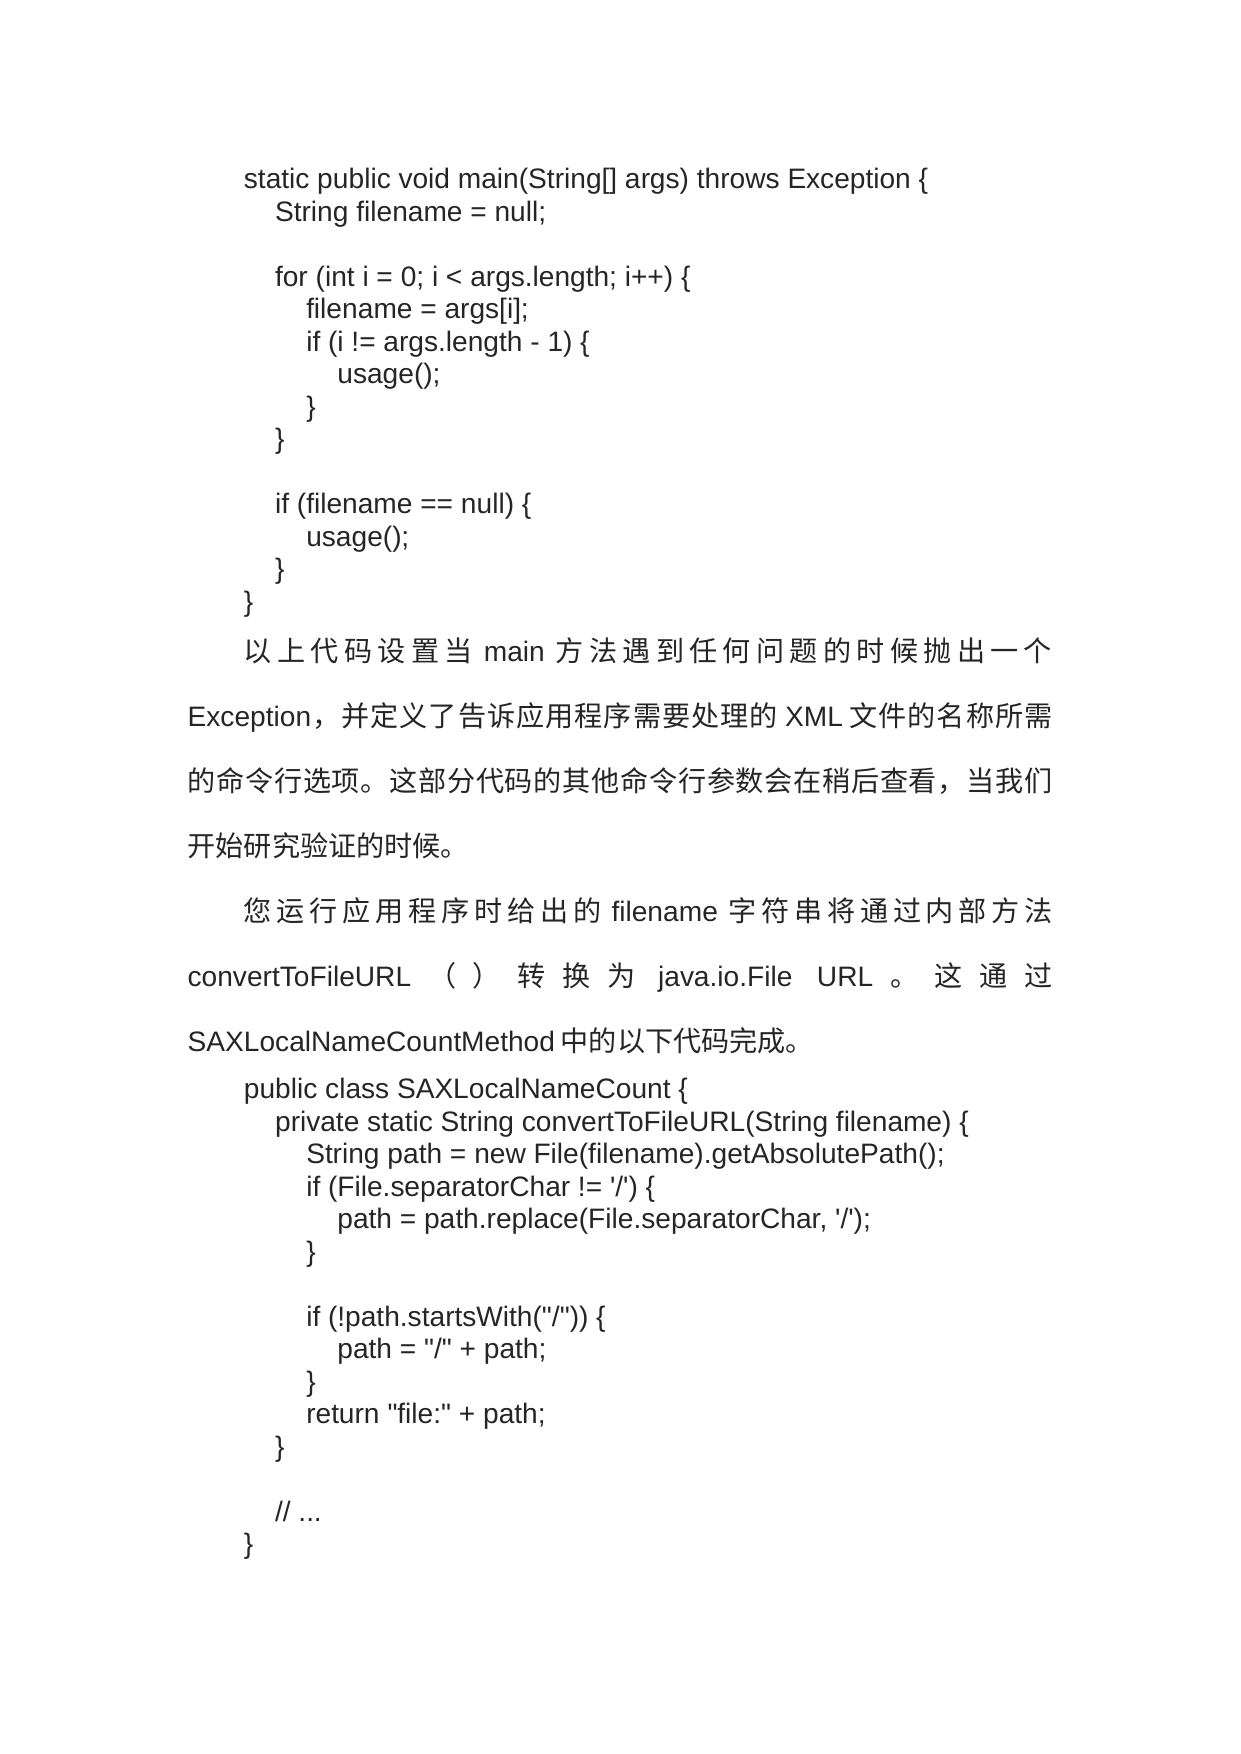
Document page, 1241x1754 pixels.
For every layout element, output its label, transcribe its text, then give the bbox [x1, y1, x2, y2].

text if (File.separatorChar != '/') { [187, 1169, 1053, 1202]
text public class SAXLocalNameCount { [187, 1072, 1053, 1104]
text } [187, 584, 1053, 617]
text } [187, 389, 1053, 422]
text usage(); [187, 519, 1053, 552]
text 您运行应用程序时给出的filename字符串将通过内部方法convertToFileURL（）转换为java.io.File URL。这通过SAXLocalNameCountMethod中的以下代码完成。 [187, 877, 1053, 1072]
text 以上代码设置当main方法遇到任何问题的时候抛出一个Exception，并定义了告诉应用程序需要处理的XML文件的名称所需的命令行选项。这部分代码的其他命令行参数会在稍后查看，当我们开始研究验证的时候。 [187, 617, 1053, 877]
text path = path.replace(File.separatorChar, '/'); [187, 1202, 1053, 1234]
text } [187, 552, 1053, 584]
text filename = args[i]; [187, 292, 1053, 324]
text for (int i = 0; i < args.length; i++) { [187, 259, 1053, 292]
text return "file:" + path; [187, 1397, 1053, 1429]
text } [187, 1234, 1053, 1267]
text } [187, 1429, 1053, 1462]
text } [187, 1527, 1053, 1559]
text } [187, 1364, 1053, 1397]
text if (filename == null) { [187, 487, 1053, 519]
text if (i != args.length - 1) { [187, 324, 1053, 357]
text usage(); [187, 357, 1053, 389]
text String filename = null; [187, 194, 1053, 227]
text // ... [187, 1494, 1053, 1527]
text static public void main(String[] args) throws Exception { [187, 162, 1053, 194]
text if (!path.startsWith("/")) { [187, 1299, 1053, 1332]
text } [187, 422, 1053, 454]
text String path = new File(filename).getAbsolutePath(); [187, 1137, 1053, 1169]
text path = "/" + path; [187, 1332, 1053, 1364]
text private static String convertToFileURL(String filename) { [187, 1104, 1053, 1137]
